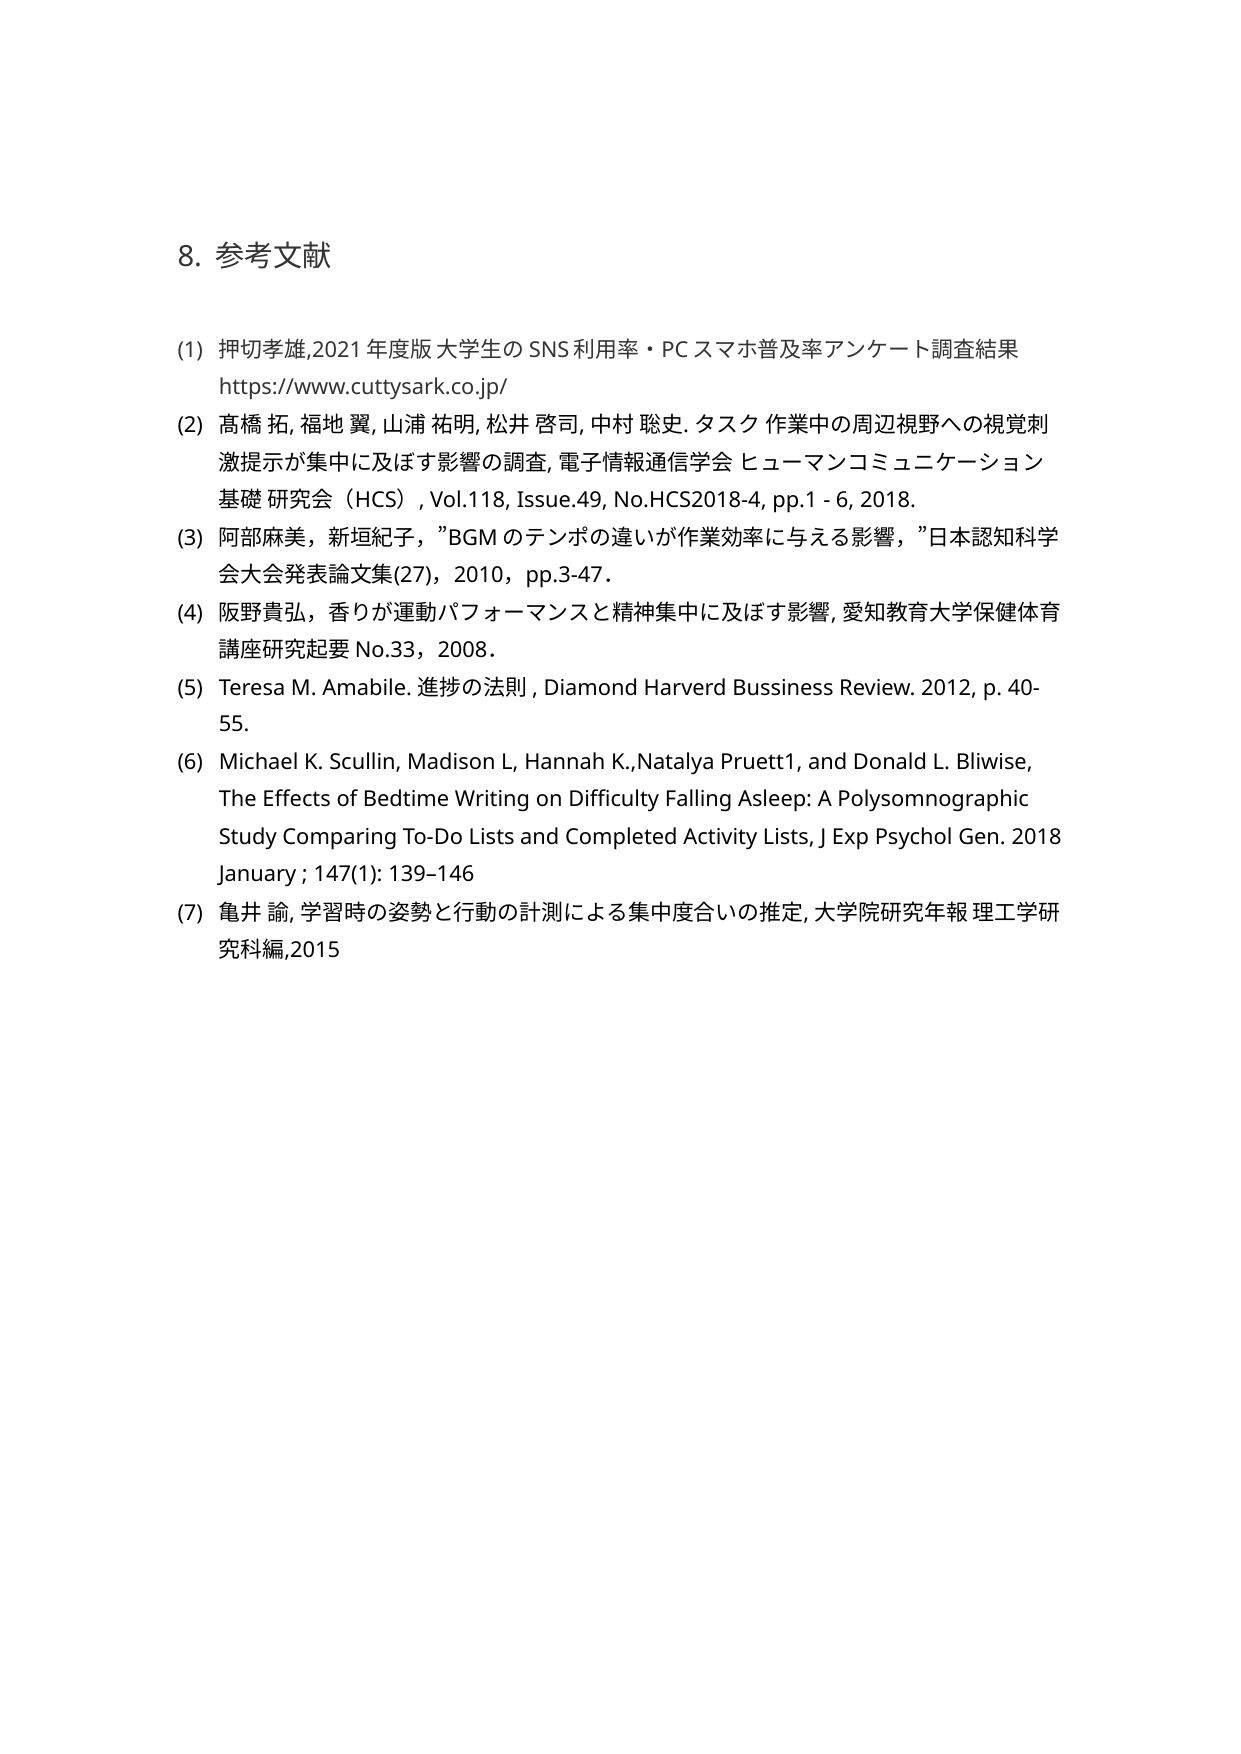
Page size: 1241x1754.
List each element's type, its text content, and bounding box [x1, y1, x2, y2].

list 阪野貴弘，香りが運動パフォーマンスと精神集中に及ぼす影響, 愛知教育大学保健体育講座研究起要 No.33，2008． [177, 592, 1063, 667]
list Teresa M. Amabile. 進捗の法則 , Diamond Harverd Bussiness Review. 2012, p. 40-55. [177, 667, 1063, 742]
list Michael K. Scullin, Madison L, Hannah K.,Natalya Pruett1, and Donald L. Bliwise, The Effects of Bedtime Writing on Difficulty Falling Asleep: A Polysomnographic Study Comparing To-Do Lists and Completed Activity Lists, J Exp Psychol Gen. 2018 January ; 147(1): 139–146 [177, 742, 1063, 892]
list 阿部麻美，新垣紀子，”BGMのテンポの違いが作業効率に与える影響，”日本認知科学会大会発表論文集(27)，2010，pp.3-47． [177, 517, 1063, 592]
list 亀井 諭, 学習時の姿勢と行動の計測による集中度合いの推定, 大学院研究年報 理工学研究科編,2015 [177, 892, 1063, 967]
list 押切孝雄,2021年度版 大学生のSNS利用率・PCスマホ普及率アンケート調査結果https://www.cuttysark.co.jp/ [177, 329, 1063, 404]
list 参考文献 [177, 217, 1063, 292]
list 髙橋 拓, 福地 翼, 山浦 祐明, 松井 啓司, 中村 聡史. タスク 作業中の周辺視野への視覚刺激提示が集中に及ぼす影響の調査, 電子情報通信学会 ヒューマンコミュニケーション基礎 研究会（HCS）, Vol.118, Issue.49, No.HCS2018-4, pp.1 - 6, 2018. [177, 404, 1063, 517]
